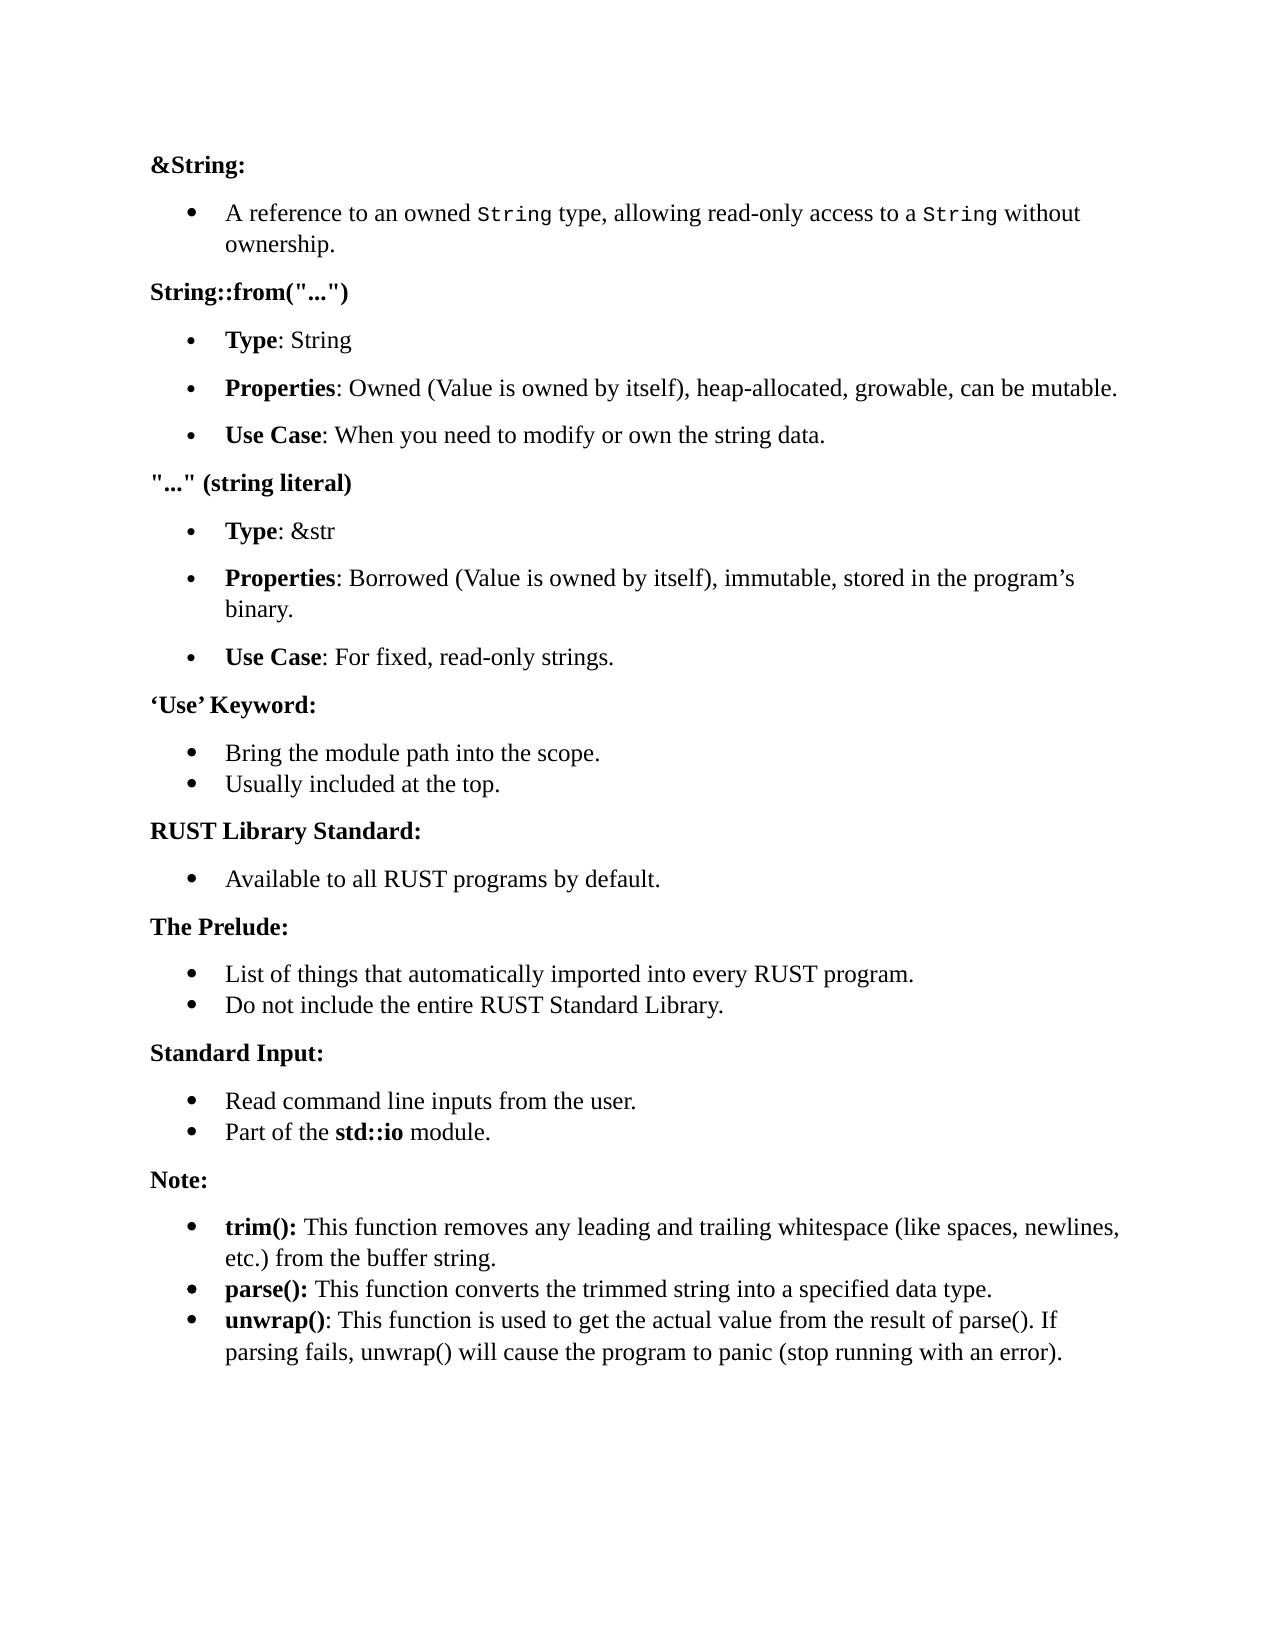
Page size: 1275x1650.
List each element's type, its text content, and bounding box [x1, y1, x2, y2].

list Type: &str [187, 516, 1125, 544]
list Properties: Owned (Value is owned by itself), heap-allocated, growable, can be mutable. [187, 373, 1125, 401]
list Use Case: When you need to modify or own the string data. [187, 420, 1125, 449]
list A reference to an owned String type, allowing read-only access to a String without ownership. [187, 198, 1125, 258]
list Part of the std::io module. [187, 1117, 1125, 1146]
list trim(): This function removes any leading and trailing whitespace (like spaces, newlines, etc.) from the buffer string. [187, 1212, 1125, 1272]
list unwrap(): This function is used to get the actual value from the result of parse(). If parsing fails, unwrap() will cause the program to panic (stop running with an error). [187, 1306, 1125, 1365]
list parse(): This function converts the trimmed string into a specified data type. [187, 1274, 1125, 1303]
list Type: String [187, 325, 1125, 354]
text ‘Use’ Keyword: [150, 690, 1125, 719]
text Note: [150, 1165, 1125, 1193]
text String::from("...") [150, 277, 1125, 306]
list Bring the module path into the scope. [187, 738, 1125, 766]
list Properties: Borrowed (Value is owned by itself), immutable, stored in the program’s binary. [187, 563, 1125, 623]
list Usually included at the top. [187, 769, 1125, 797]
text The Prelude: [150, 912, 1125, 941]
list Read command line inputs from the user. [187, 1086, 1125, 1115]
text "..." (string literal) [150, 468, 1125, 497]
list Use Case: For fixed, read-only strings. [187, 642, 1125, 671]
list Available to all RUST programs by default. [187, 864, 1125, 893]
text &String: [150, 150, 1125, 179]
text RUST Library Standard: [150, 816, 1125, 845]
text Standard Input: [150, 1038, 1125, 1067]
list List of things that automatically imported into every RUST program. [187, 959, 1125, 988]
list Do not include the entire RUST Standard Library. [187, 991, 1125, 1019]
